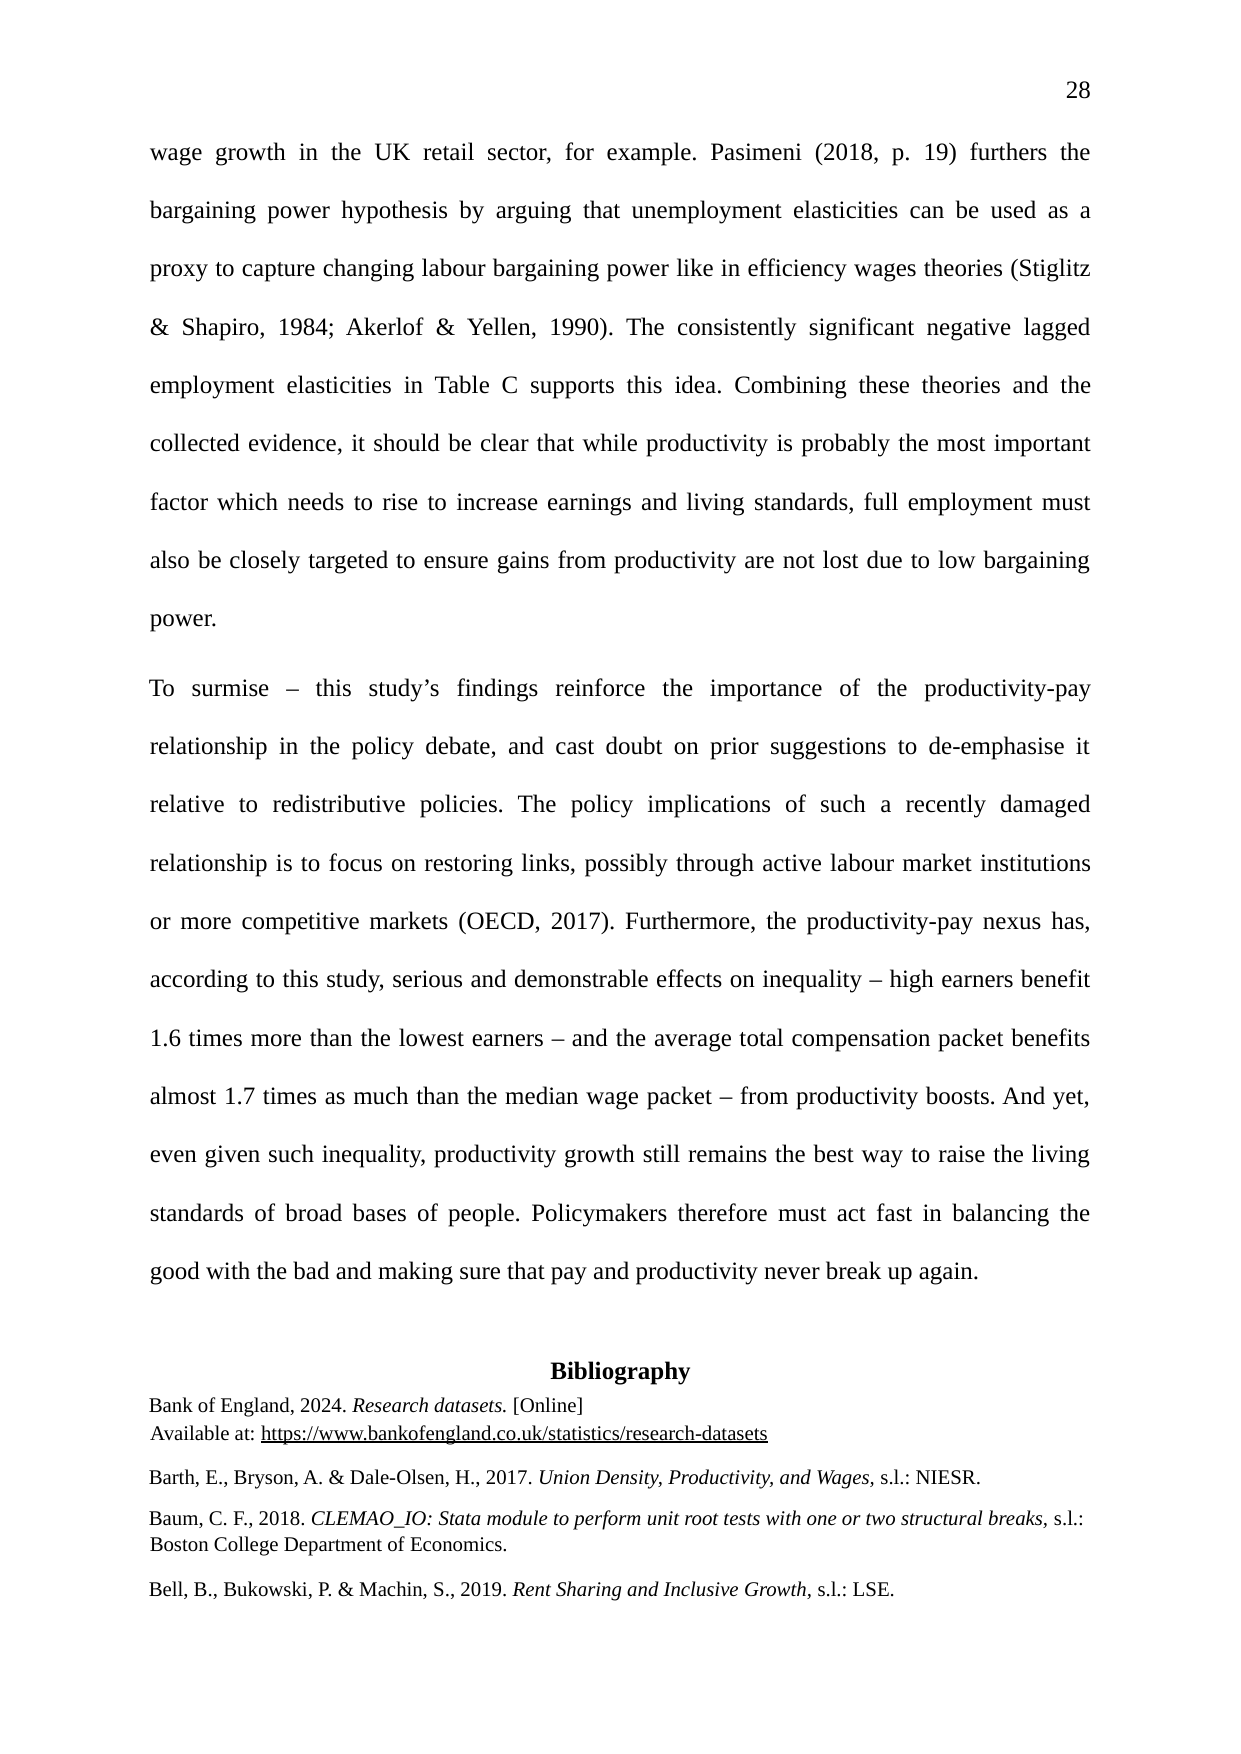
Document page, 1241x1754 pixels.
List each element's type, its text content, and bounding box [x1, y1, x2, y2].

text Barth, E., Bryson, A. & Dale-Olsen, H., 2017. Union Density, Productivity, and Wages, s.l.: NIESR. [148, 1465, 1090, 1489]
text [148, 137, 1092, 632]
text Bibliography [150, 1356, 1091, 1385]
text Baum, C. F., 2018. CLEMAO_IO: Stata module to perform unit root tests with one or two structural breaks, s.l.: Boston College Department of Economics. [148, 1506, 1107, 1556]
text Bank of England, 2024. Research datasets. [Online] [148, 1393, 1090, 1417]
text Available at: https://www.bankofengland.co.uk/statistics/research-datasets [150, 1421, 1089, 1445]
text To surmise – this study’s findings reinforce the importance of the productivity-pay relationship in the policy debate, and cast doubt on prior suggestions to de-emphasise it relative to redistributive policies. The policy implications of such a recently damaged relationship is to focus on restoring links, possibly through active labour market institutions or more competitive markets (OECD, 2017). Furthermore, the productivity-pay nexus has, according to this study, serious and demonstrable effects on inequality – high earners benefit 1.6 times more than the lowest earners – and the average total compensation packet benefits almost 1.7 times as much than the median wage packet – from productivity boosts. And yet, even given such inequality, productivity growth still remains the best way to raise the living standards of broad bases of people. Policymakers therefore must act fast in balancing the good with the bad and making sure that pay and productivity never break up again. [148, 673, 1092, 1285]
text Bell, B., Bukowski, P. & Machin, S., 2019. Rent Sharing and Inclusive Growth, s.l.: LSE. [148, 1577, 1090, 1601]
